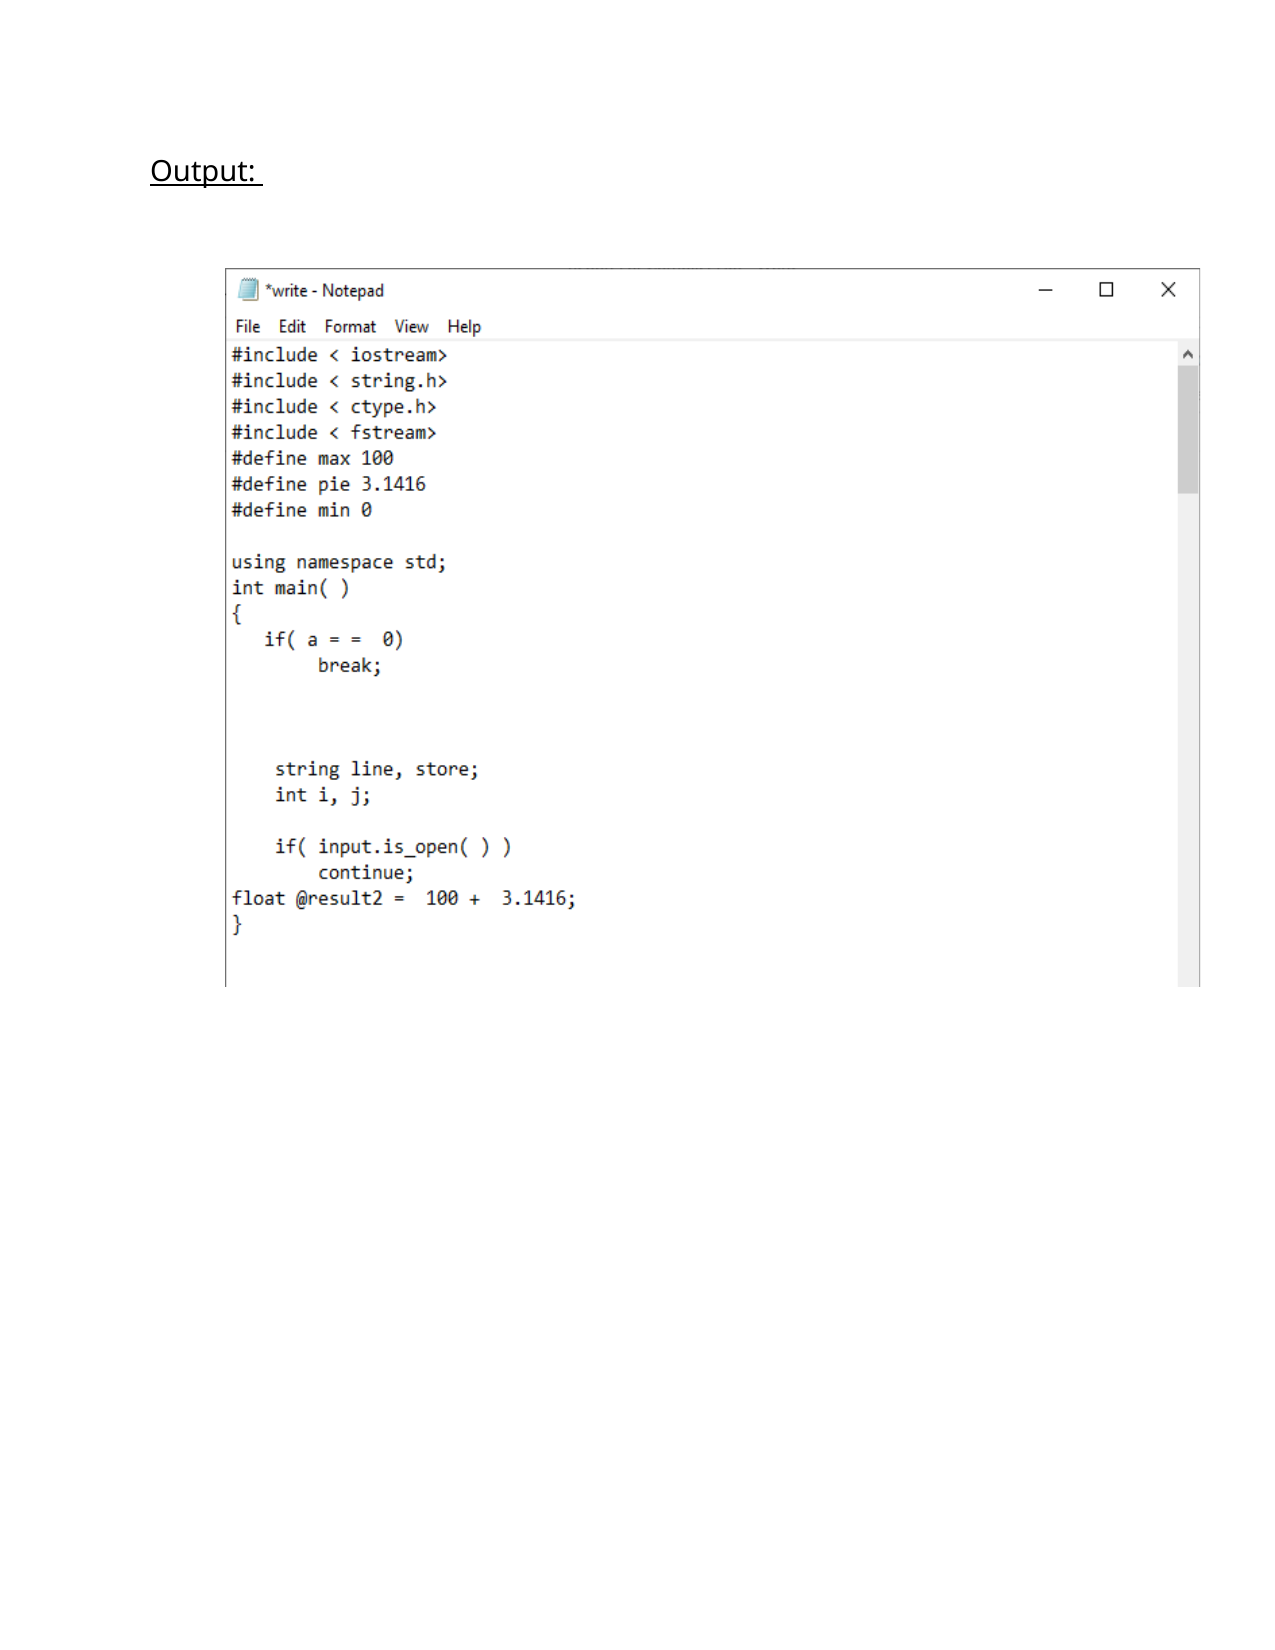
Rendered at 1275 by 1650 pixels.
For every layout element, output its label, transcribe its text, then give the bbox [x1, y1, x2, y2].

text Output: [150, 150, 1125, 190]
picture [225, 268, 1200, 987]
